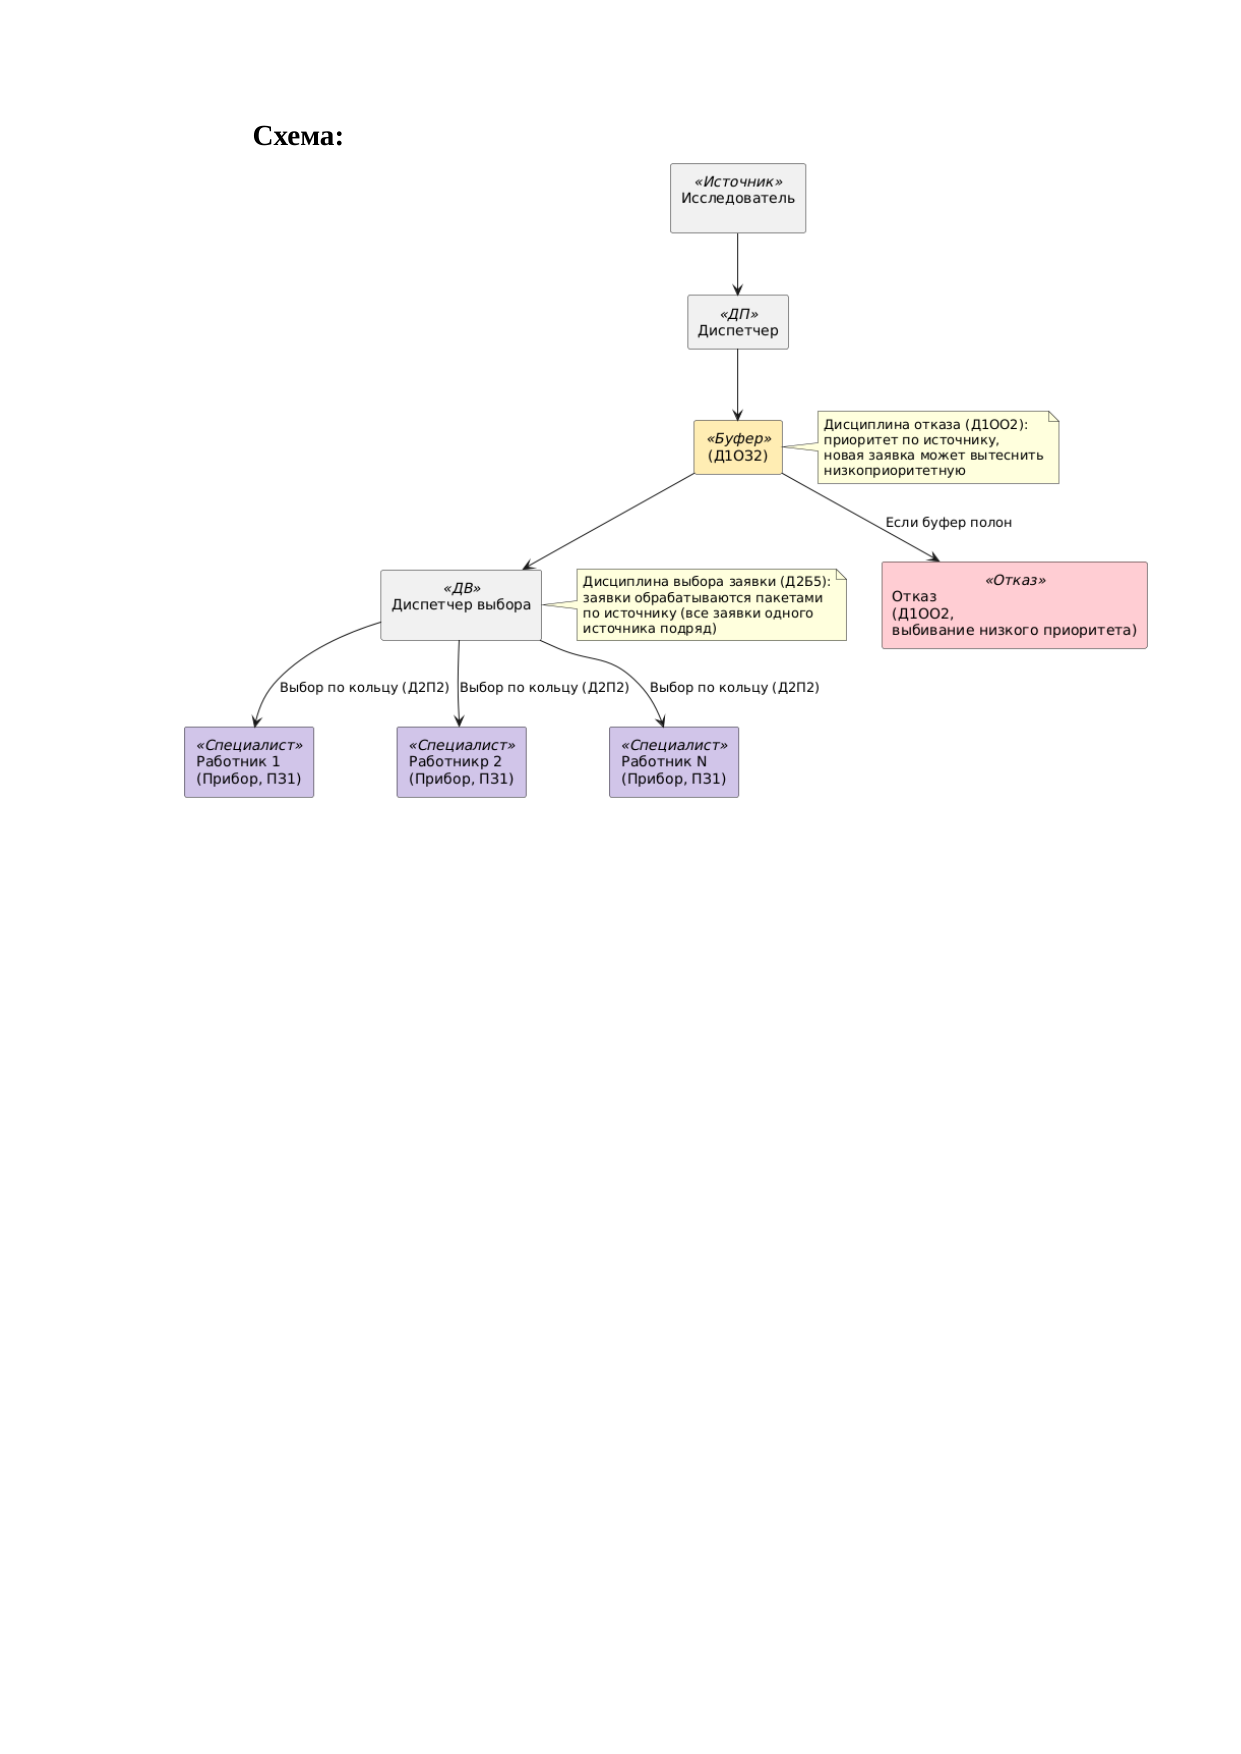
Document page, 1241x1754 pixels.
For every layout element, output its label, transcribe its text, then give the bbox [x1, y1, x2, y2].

list Схема: [252, 118, 1152, 152]
picture [177, 157, 1152, 802]
